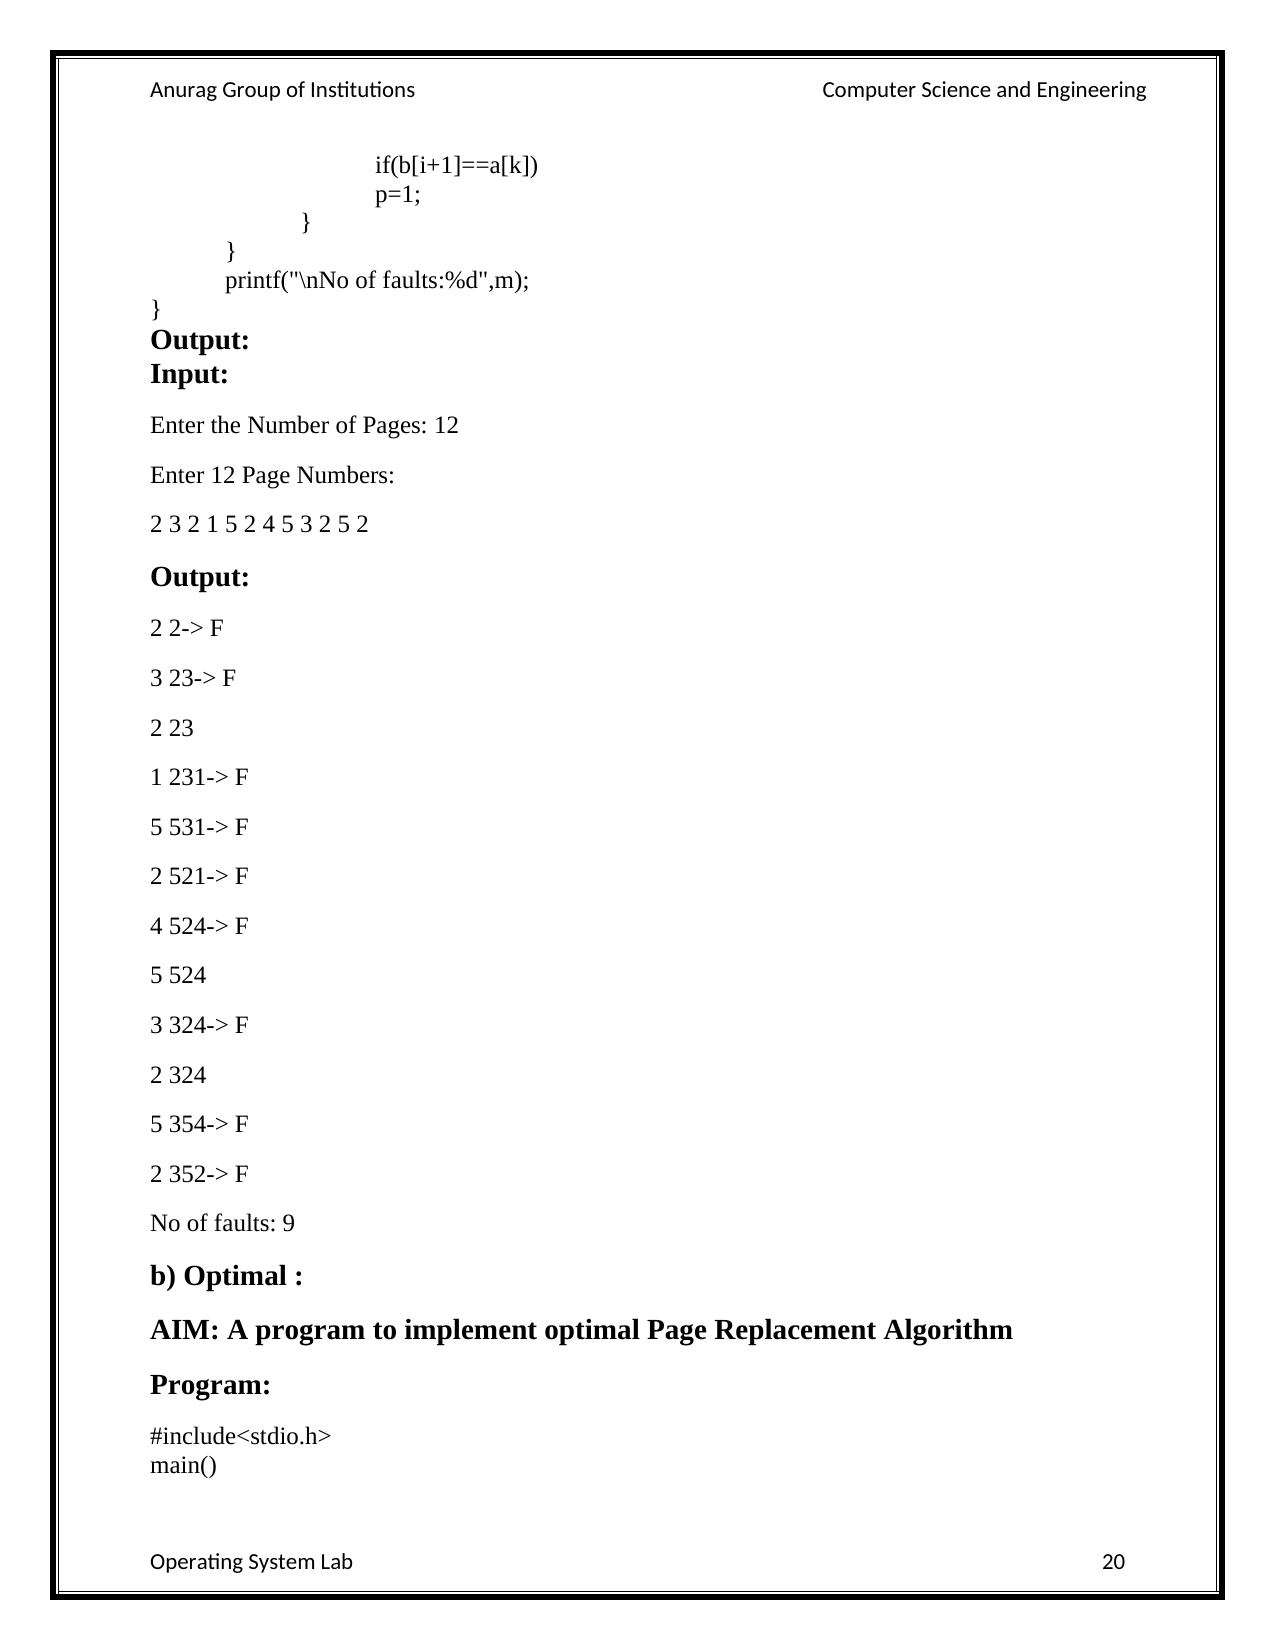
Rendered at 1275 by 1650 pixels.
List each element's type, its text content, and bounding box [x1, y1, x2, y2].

text 5 524 [150, 961, 1162, 989]
text Output: [150, 322, 1162, 356]
text 2 324 [150, 1060, 1162, 1088]
text Enter the Number of Pages: 12 [150, 410, 1162, 439]
text printf("\nNo of faults:%d",m); [150, 265, 1162, 294]
text No of faults: 9 [150, 1208, 1162, 1237]
text 2 3 2 1 5 2 4 5 3 2 5 2 [150, 509, 1162, 538]
text 2 23 [150, 713, 1162, 741]
text 2 2-> F [150, 613, 1162, 642]
text Enter 12 Page Numbers: [150, 460, 1162, 489]
text Input: [150, 356, 1162, 389]
text 4 524-> F [150, 911, 1162, 940]
text #include<stdio.h> [150, 1421, 1162, 1450]
text 1 231-> F [150, 762, 1162, 791]
text 3 23-> F [150, 663, 1162, 692]
text Program: [150, 1367, 1162, 1400]
text 5 531-> F [150, 812, 1162, 841]
text b) Optimal : [150, 1258, 1162, 1292]
text Output: [150, 559, 1162, 593]
text 5 354-> F [150, 1109, 1162, 1138]
text } [225, 207, 1162, 236]
text main() [150, 1450, 1162, 1479]
text } [150, 294, 1162, 322]
text } [150, 236, 1162, 265]
text if(b[i+1]==a[k]) [300, 150, 1162, 179]
text 2 352-> F [150, 1159, 1162, 1188]
text 3 324-> F [150, 1010, 1162, 1039]
text p=1; [300, 179, 1162, 207]
text 2 521-> F [150, 861, 1162, 890]
text AIM: A program to implement optimal Page Replacement Algorithm [150, 1312, 1162, 1346]
